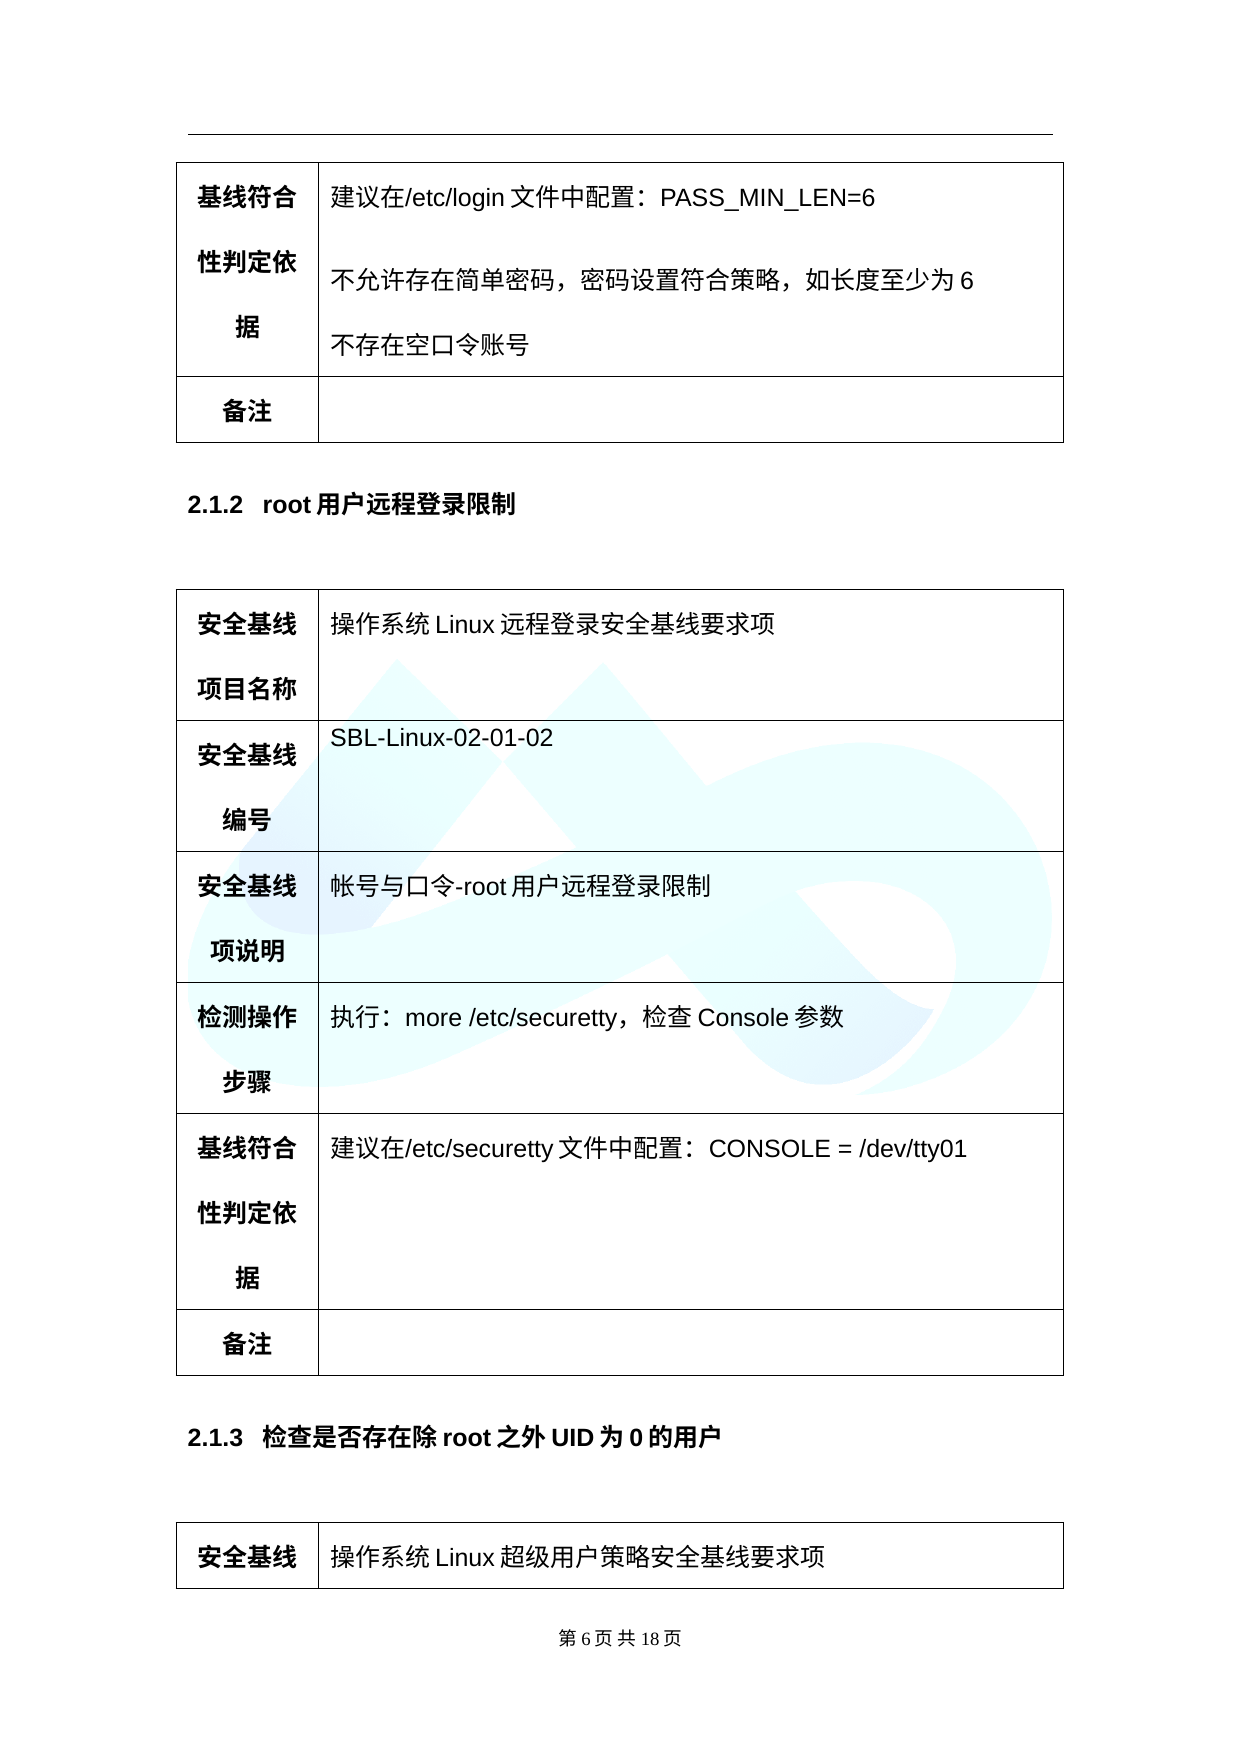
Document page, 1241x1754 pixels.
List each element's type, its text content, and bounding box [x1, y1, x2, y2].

table_cell 建议在/etc/login文件中配置：PASS_MIN_LEN=6 不允许存在简单密码，密码设置符合策略，如长度至少为6 不存在空口令账号 [319, 163, 1063, 376]
table_cell 基线符合性判定依据 [177, 163, 318, 376]
table_cell 检测操作步骤 [177, 983, 318, 1113]
table_header 安全基线项目名称 [177, 590, 318, 720]
table_cell 备注 [177, 1310, 318, 1375]
subtitle 检查是否存在除root之外UID为0的用户 [187, 1403, 1053, 1468]
table_cell 备注 [177, 377, 318, 442]
table_cell SBL-Linux- [319, 721, 1063, 851]
table_cell 执行：more /etc/securetty，检查Console参数 [319, 983, 1063, 1113]
table_cell [319, 377, 1063, 442]
table_header 操作系统Linux远程登录安全基线要求项 [319, 590, 1063, 720]
table_cell 基线符合性判定依据 [177, 1114, 318, 1309]
table_cell 安全基线项说明 [177, 852, 318, 982]
table_cell 帐号与口令-root用户远程登录限制 [319, 852, 1063, 982]
subtitle root用户远程登录限制 [187, 470, 1053, 535]
table_cell 建议在/etc/securetty文件中配置：CONSOLE = /dev/tty01 [319, 1114, 1063, 1309]
table_cell 安全基线编号 [177, 721, 318, 851]
table_header 安全基线项目名称 [177, 1523, 318, 1588]
table_cell [319, 1310, 1063, 1375]
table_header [319, 1523, 1063, 1588]
